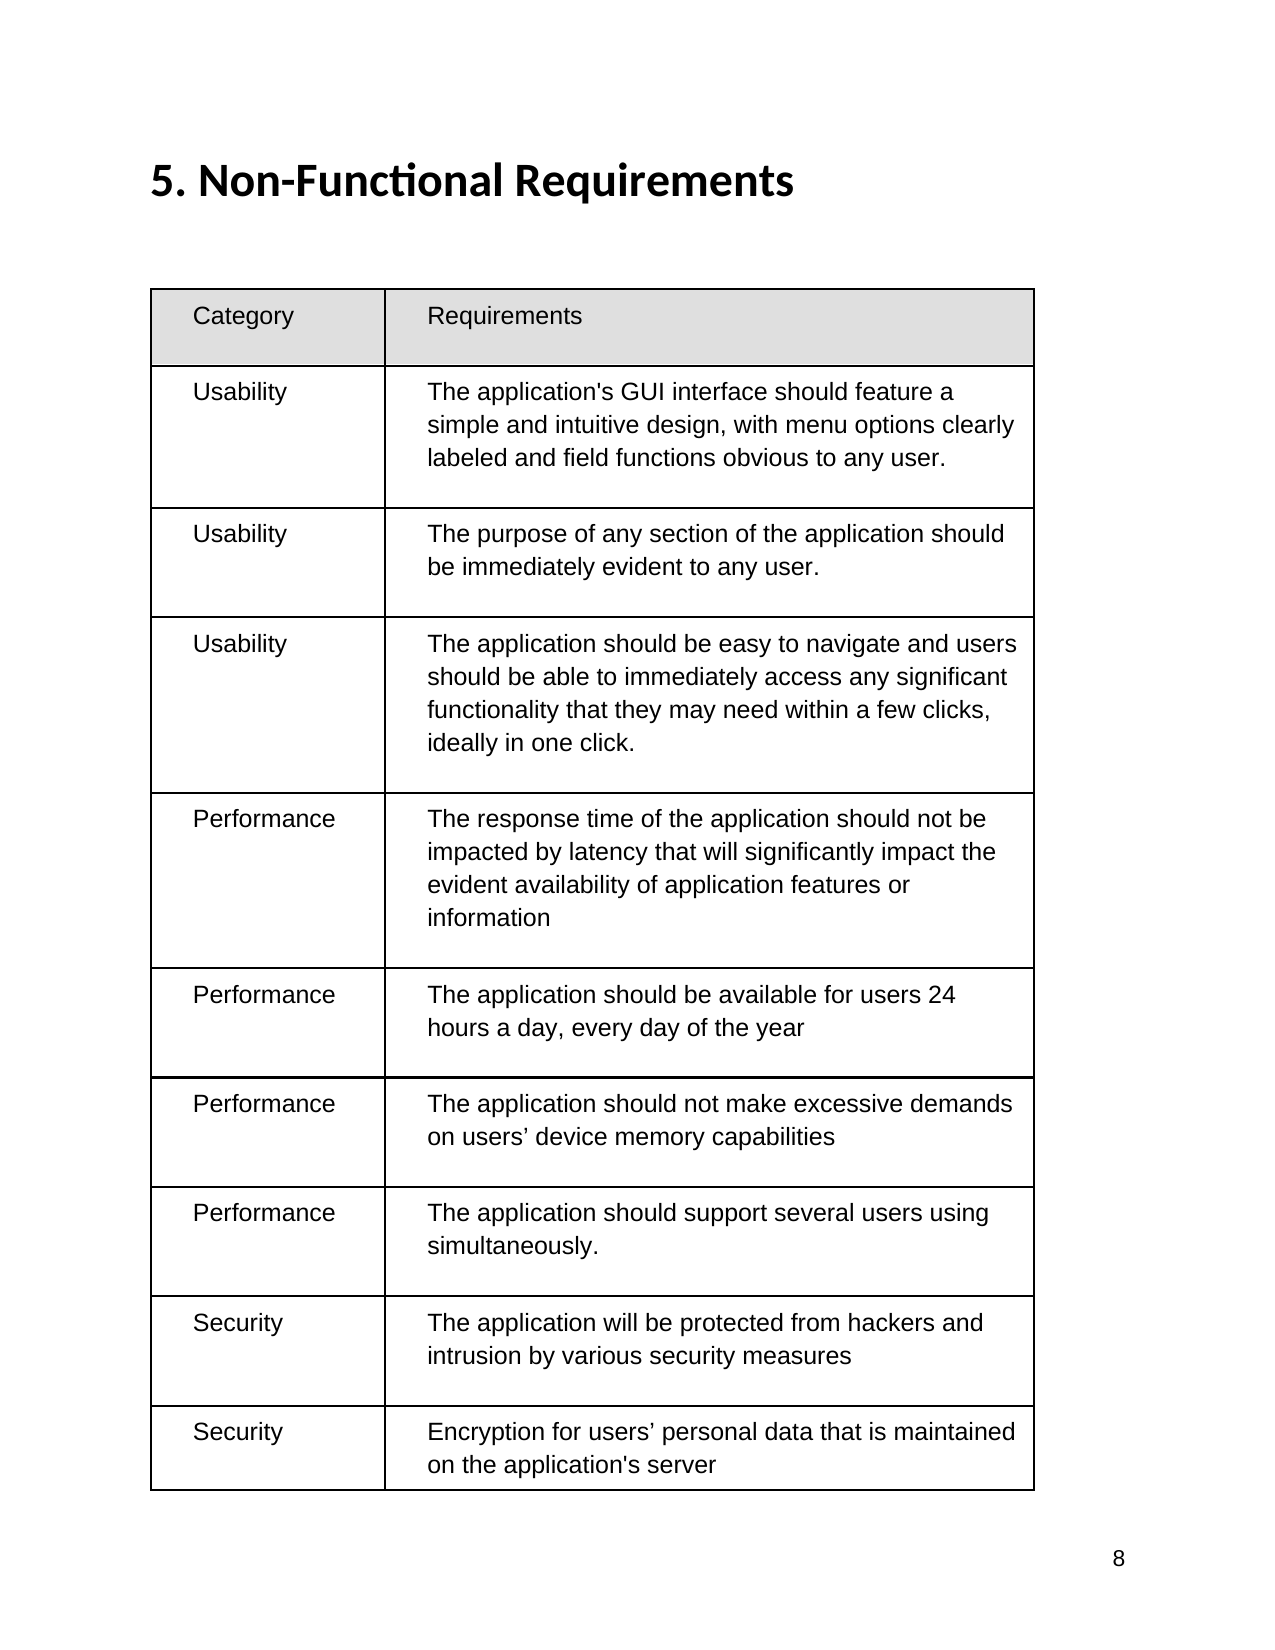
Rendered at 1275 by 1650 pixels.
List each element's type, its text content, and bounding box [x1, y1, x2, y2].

table_cell Security [152, 1297, 384, 1404]
table_cell The response time of the application should not be impacted by latency that will significantly impact the evident availability of application features or information [386, 794, 1033, 967]
table_cell The application will be protected from hackers and intrusion by various security measures [386, 1297, 1033, 1404]
table_cell Performance [152, 794, 384, 967]
subtitle 5. Non-Functional Requirements [150, 150, 1125, 208]
table_header Requirements [386, 290, 1033, 364]
table_cell Performance [152, 969, 384, 1076]
table_cell The application's GUI interface should feature a simple and intuitive design, with menu options clearly labeled and field functions obvious to any user. [386, 367, 1033, 507]
table_cell Performance [152, 1188, 384, 1295]
table_cell Security [152, 1407, 384, 1489]
table_cell The application should not make excessive demands on users’ device memory capabilities [386, 1079, 1033, 1186]
table_cell Usability [152, 509, 384, 616]
table_cell The purpose of any section of the application should be immediately evident to any user. [386, 509, 1033, 616]
table_cell Usability [152, 367, 384, 507]
table_header Category [152, 290, 384, 364]
table_cell Performance [152, 1079, 384, 1186]
table_cell Encryption for users’ personal data that is maintained on the application's server [386, 1407, 1033, 1489]
table_cell Usability [152, 618, 384, 792]
table_cell The application should be easy to navigate and users should be able to immediately access any significant functionality that they may need within a few clicks, ideally in one click. [386, 618, 1033, 792]
table_cell The application should be available for users 24 hours a day, every day of the year [386, 969, 1033, 1076]
table_cell The application should support several users using simultaneously. [386, 1188, 1033, 1295]
